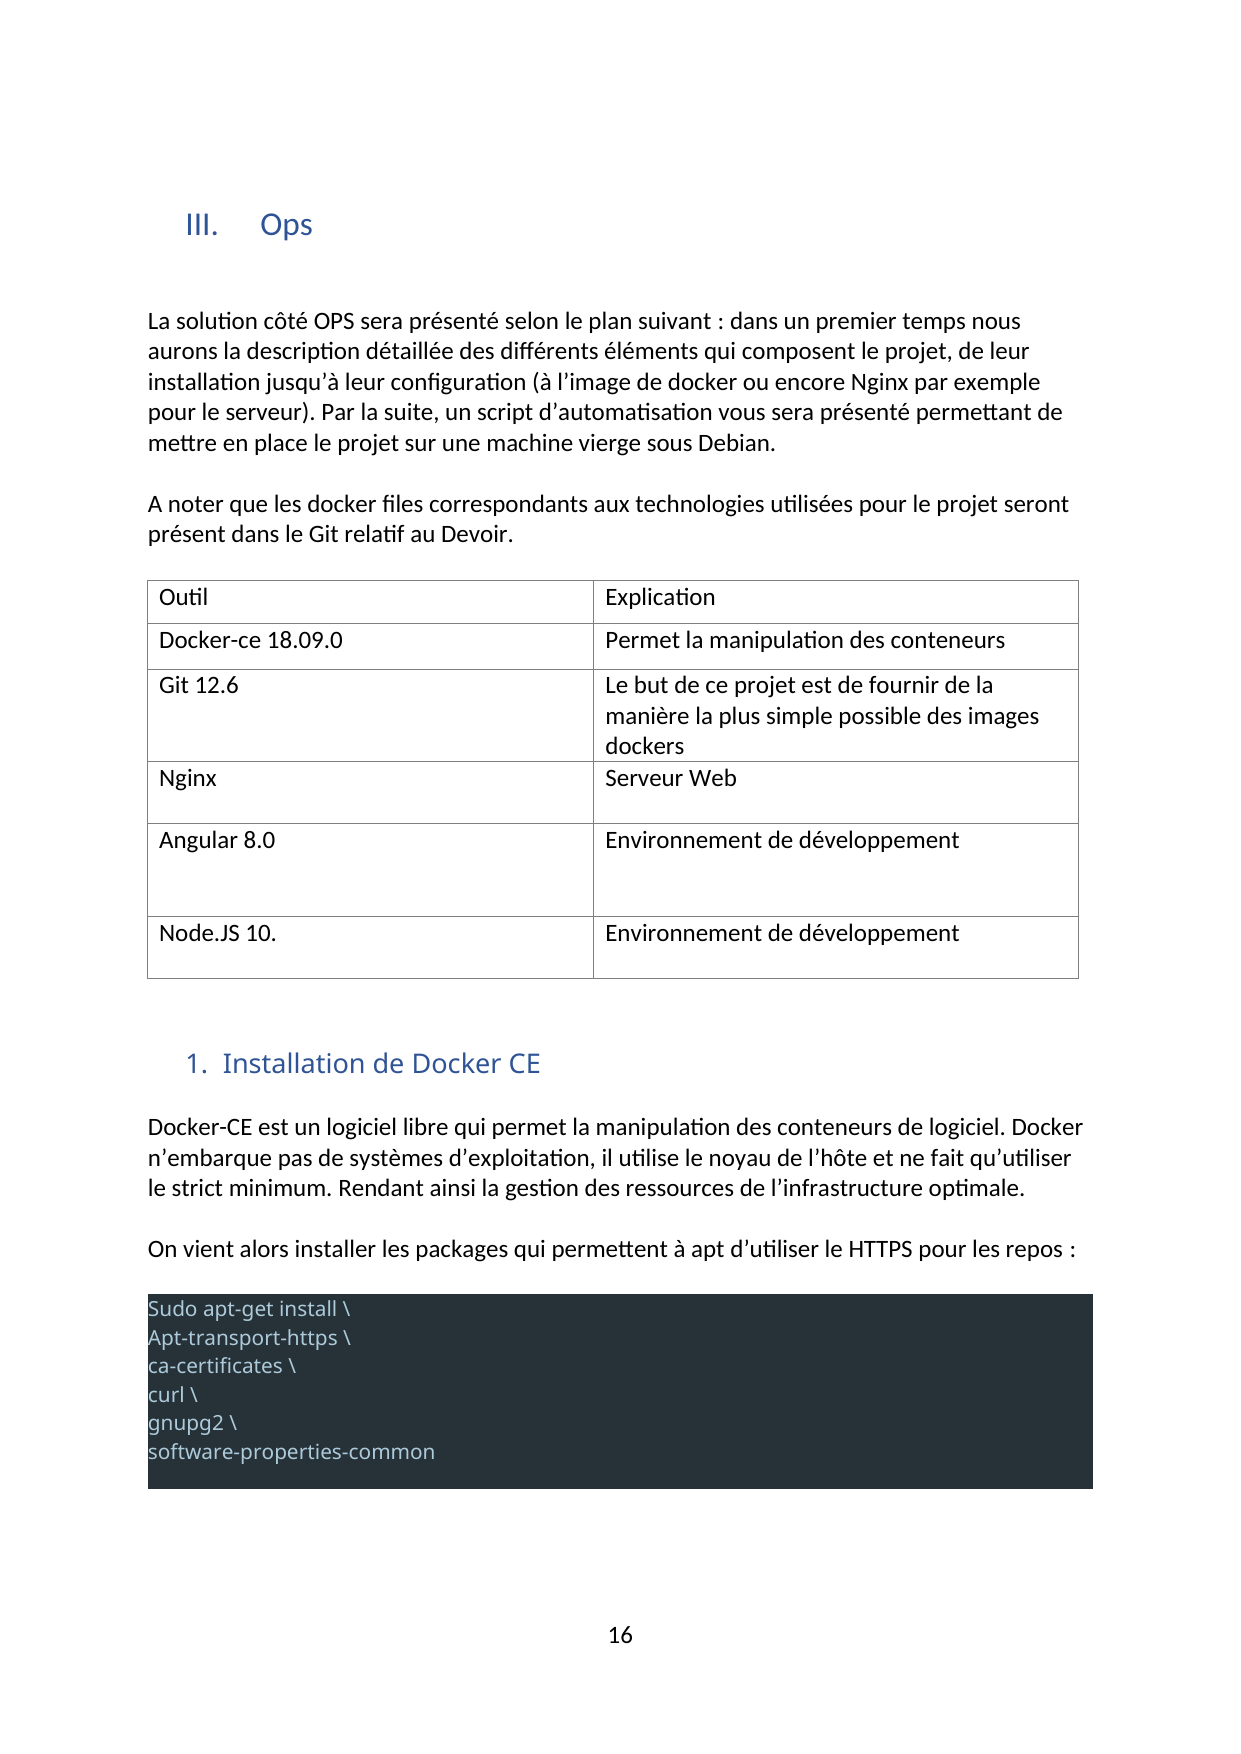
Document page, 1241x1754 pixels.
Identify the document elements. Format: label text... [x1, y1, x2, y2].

table_cell Environnement de développement [594, 917, 1078, 978]
text Sudo apt-get install \ Apt-transport-https \ ca-certificates \ curl \ gnupg2 \ software-properties-common [148, 1294, 1093, 1489]
table_cell Permet la manipulation des conteneurs [594, 624, 1078, 668]
text On vient alors installer les packages qui permettent à apt d’utiliser le HTTPS pour les repos : [148, 1233, 1093, 1264]
table_cell Node.JS 10. [148, 917, 593, 978]
table_cell Environnement de développement [594, 824, 1078, 916]
text Docker-CE est un logiciel libre qui permet la manipulation des conteneurs de logiciel. Docker n’embarque pas de systèmes d’exploitation, il utilise le noyau de l’hôte et ne fait qu’utiliser le strict minimum. Rendant ainsi la gestion des ressources de l’infrastructure optimale. [148, 1111, 1093, 1203]
table_cell Serveur Web [594, 762, 1078, 823]
table_cell Docker-ce 18.09.0 [148, 624, 593, 668]
text La solution côté OPS sera présenté selon le plan suivant : dans un premier temps nous aurons la description détaillée des différents éléments qui composent le projet, de leur installation jusqu’à leur configuration (à l’image de docker ou encore Nginx par exemple pour le serveur). Par la suite, un script d’automatisation vous sera présenté permettant de mettre en place le projet sur une machine vierge sous Debian. [148, 305, 1093, 488]
table_cell Nginx [148, 762, 593, 823]
table_header Outil [148, 581, 593, 623]
subtitle Installation de Docker CE [185, 1044, 1093, 1081]
table_cell Git 12.6 [148, 670, 593, 761]
table_header Explication [594, 581, 1078, 623]
text A noter que les docker files correspondants aux technologies utilisées pour le projet seront présent dans le Git relatif au Devoir. [148, 488, 1093, 549]
subtitle Ops [185, 203, 1093, 244]
table_cell Le but de ce projet est de fournir de la manière la plus simple possible des images dockers [594, 670, 1078, 761]
table_cell Angular 8.0 [148, 824, 593, 916]
